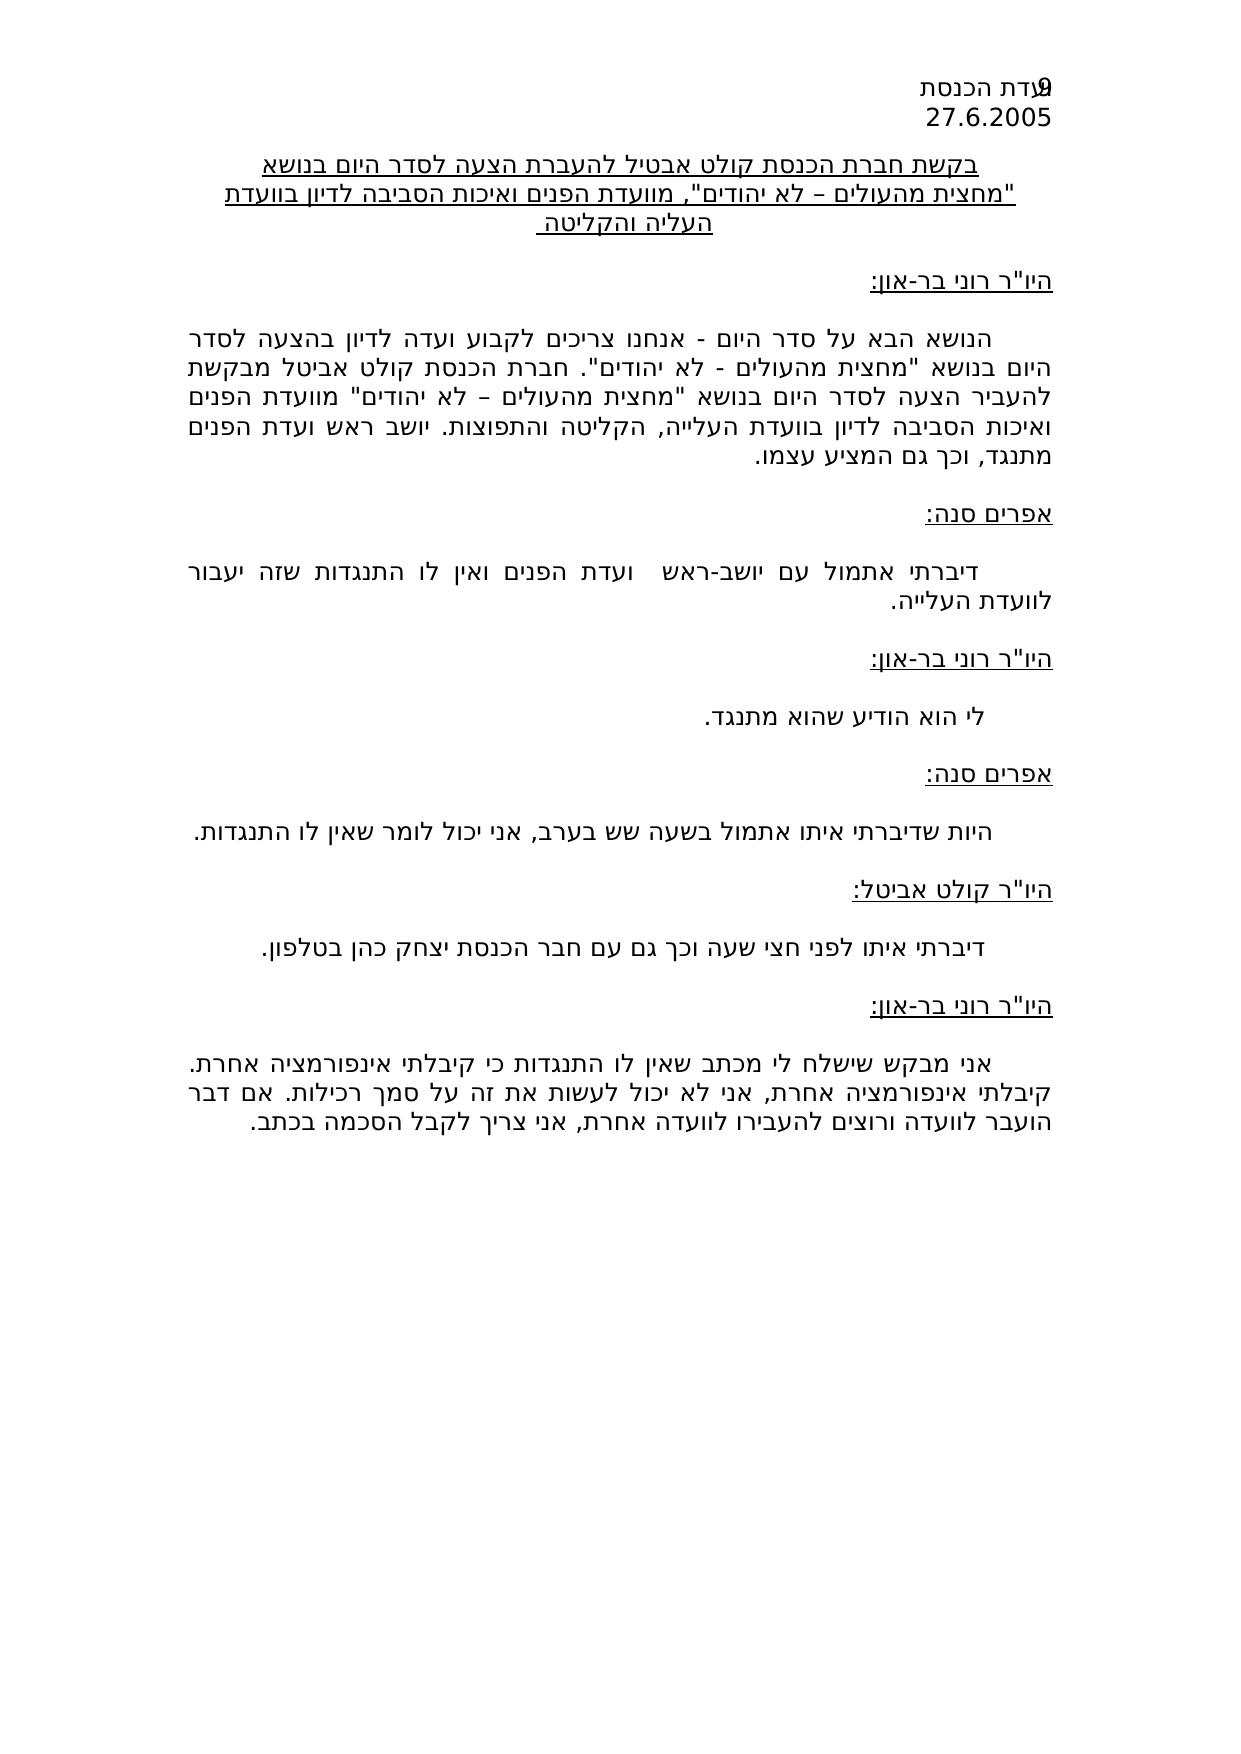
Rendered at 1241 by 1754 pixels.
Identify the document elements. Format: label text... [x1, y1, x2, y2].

text אפרים סנה: [187, 499, 1053, 528]
subtitle היו"ר רוני בר-און: [187, 991, 1053, 1020]
text אפרים סנה: [187, 759, 1053, 789]
subtitle היו"ר רוני בר-און: [187, 266, 1053, 295]
text אני מבקש שישלח לי מכתב שאין לו התנגדות כי קיבלתי אינפורמציה אחרת. קיבלתי אינפורמציה אחרת, אני לא יכול לעשות את זה על סמך רכילות. אם דבר הועבר לוועדה ורוצים להעבירו לוועדה אחרת, אני צריך לקבל הסכמה בכתב. [187, 1049, 1053, 1137]
text דיברתי אתמול עם יושב-ראש ועדת הפנים ואין לו התנגדות שזה יעבור לוועדת העלייה. [187, 557, 1053, 615]
subtitle "מחצית מהעולים – לא יהודים", מוועדת הפנים ואיכות הסביבה לדיון בוועדת העליה והקליטה [187, 179, 1053, 237]
text הנושא הבא על סדר היום - אנחנו צריכים לקבוע ועדה לדיון בהצעה לסדר היום בנושא "מחצית מהעולים - לא יהודים". חברת הכנסת קולט אביטל מבקשת להעביר הצעה לסדר היום בנושא "מחצית מהעולים – לא יהודים" מוועדת הפנים ואיכות הסביבה לדיון בוועדת העלייה, הקליטה והתפוצות. יושב ראש ועדת הפנים מתנגד, וכך גם המציע עצמו. [187, 324, 1053, 470]
text לי הוא הודיע שהוא מתנגד. [187, 702, 1053, 731]
subtitle בקשת חברת הכנסת קולט אבטיל להעברת הצעה לסדר היום בנושא [187, 150, 1053, 179]
text היו"ר רוני בר-און: [187, 644, 1053, 673]
text דיברתי איתו לפני חצי שעה וכך גם עם חבר הכנסת יצחק כהן בטלפון. [187, 933, 1053, 962]
text היות שדיברתי איתו אתמול בשעה שש בערב, אני יכול לומר שאין לו התנגדות. [187, 817, 1053, 847]
text היו"ר קולט אביטל: [187, 875, 1053, 904]
